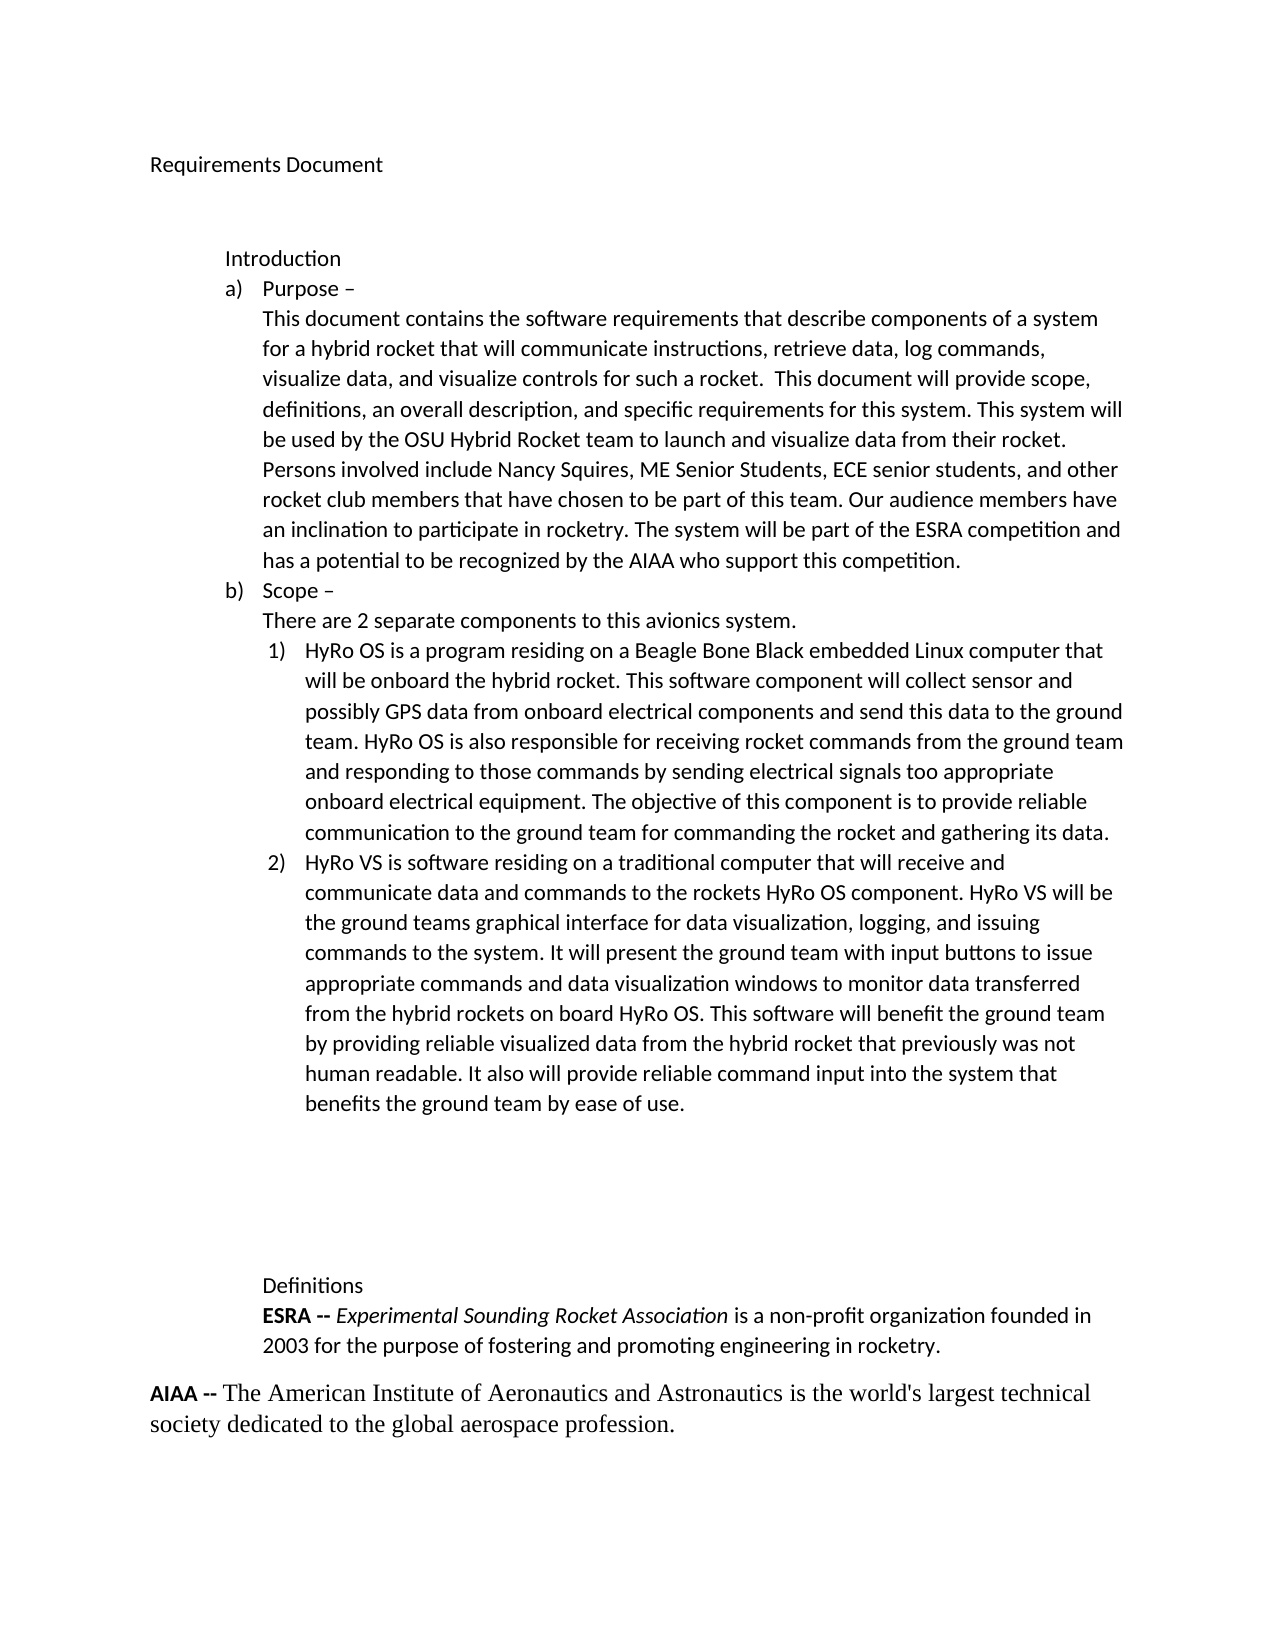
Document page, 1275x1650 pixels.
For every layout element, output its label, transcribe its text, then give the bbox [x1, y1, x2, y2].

list Purpose – [225, 274, 1125, 302]
list HyRo VS is software residing on a traditional computer that will receive and communicate data and commands to the rockets HyRo OS component. HyRo VS will be the ground teams graphical interface for data visualization, logging, and issuing commands to the system. It will present the ground team with input buttons to issue appropriate commands and data visualization windows to monitor data transferred from the hybrid rockets on board HyRo OS. This software will benefit the ground team by providing reliable visualized data from the hybrid rocket that previously was not human readable. It also will provide reliable command input into the system that benefits the ground team by ease of use. [267, 848, 1125, 1118]
list Definitions [262, 1271, 1125, 1299]
list ESRA -- Experimental Sounding Rocket Association is a non-profit organization founded in 2003 for the purpose of fostering and promoting engineering in rocketry. [262, 1301, 1125, 1359]
list Scope – [225, 576, 1125, 604]
list There are 2 separate components to this avionics system. [262, 606, 1125, 634]
text AIAA -- The American Institute of Aeronautics and Astronautics is the world's largest technical society dedicated to the global aerospace profession. [150, 1378, 1125, 1438]
list Introduction [225, 244, 1125, 272]
text Requirements Document [150, 150, 1125, 178]
list HyRo OS is a program residing on a Beagle Bone Black embedded Linux computer that will be onboard the hybrid rocket. This software component will collect sensor and possibly GPS data from onboard electrical components and send this data to the ground team. HyRo OS is also responsible for receiving rocket commands from the ground team and responding to those commands by sending electrical signals too appropriate onboard electrical equipment. The objective of this component is to provide reliable communication to the ground team for commanding the rocket and gathering its data. [267, 636, 1125, 846]
list This document contains the software requirements that describe components of a system for a hybrid rocket that will communicate instructions, retrieve data, log commands, visualize data, and visualize controls for such a rocket. This document will provide scope, definitions, an overall description, and specific requirements for this system. This system will be used by the OSU Hybrid Rocket team to launch and visualize data from their rocket. Persons involved include Nancy Squires, ME Senior Students, ECE senior students, and other rocket club members that have chosen to be part of this team. Our audience members have an inclination to participate in rocketry. The system will be part of the ESRA competition and has a potential to be recognized by the AIAA who support this competition. [262, 304, 1125, 574]
